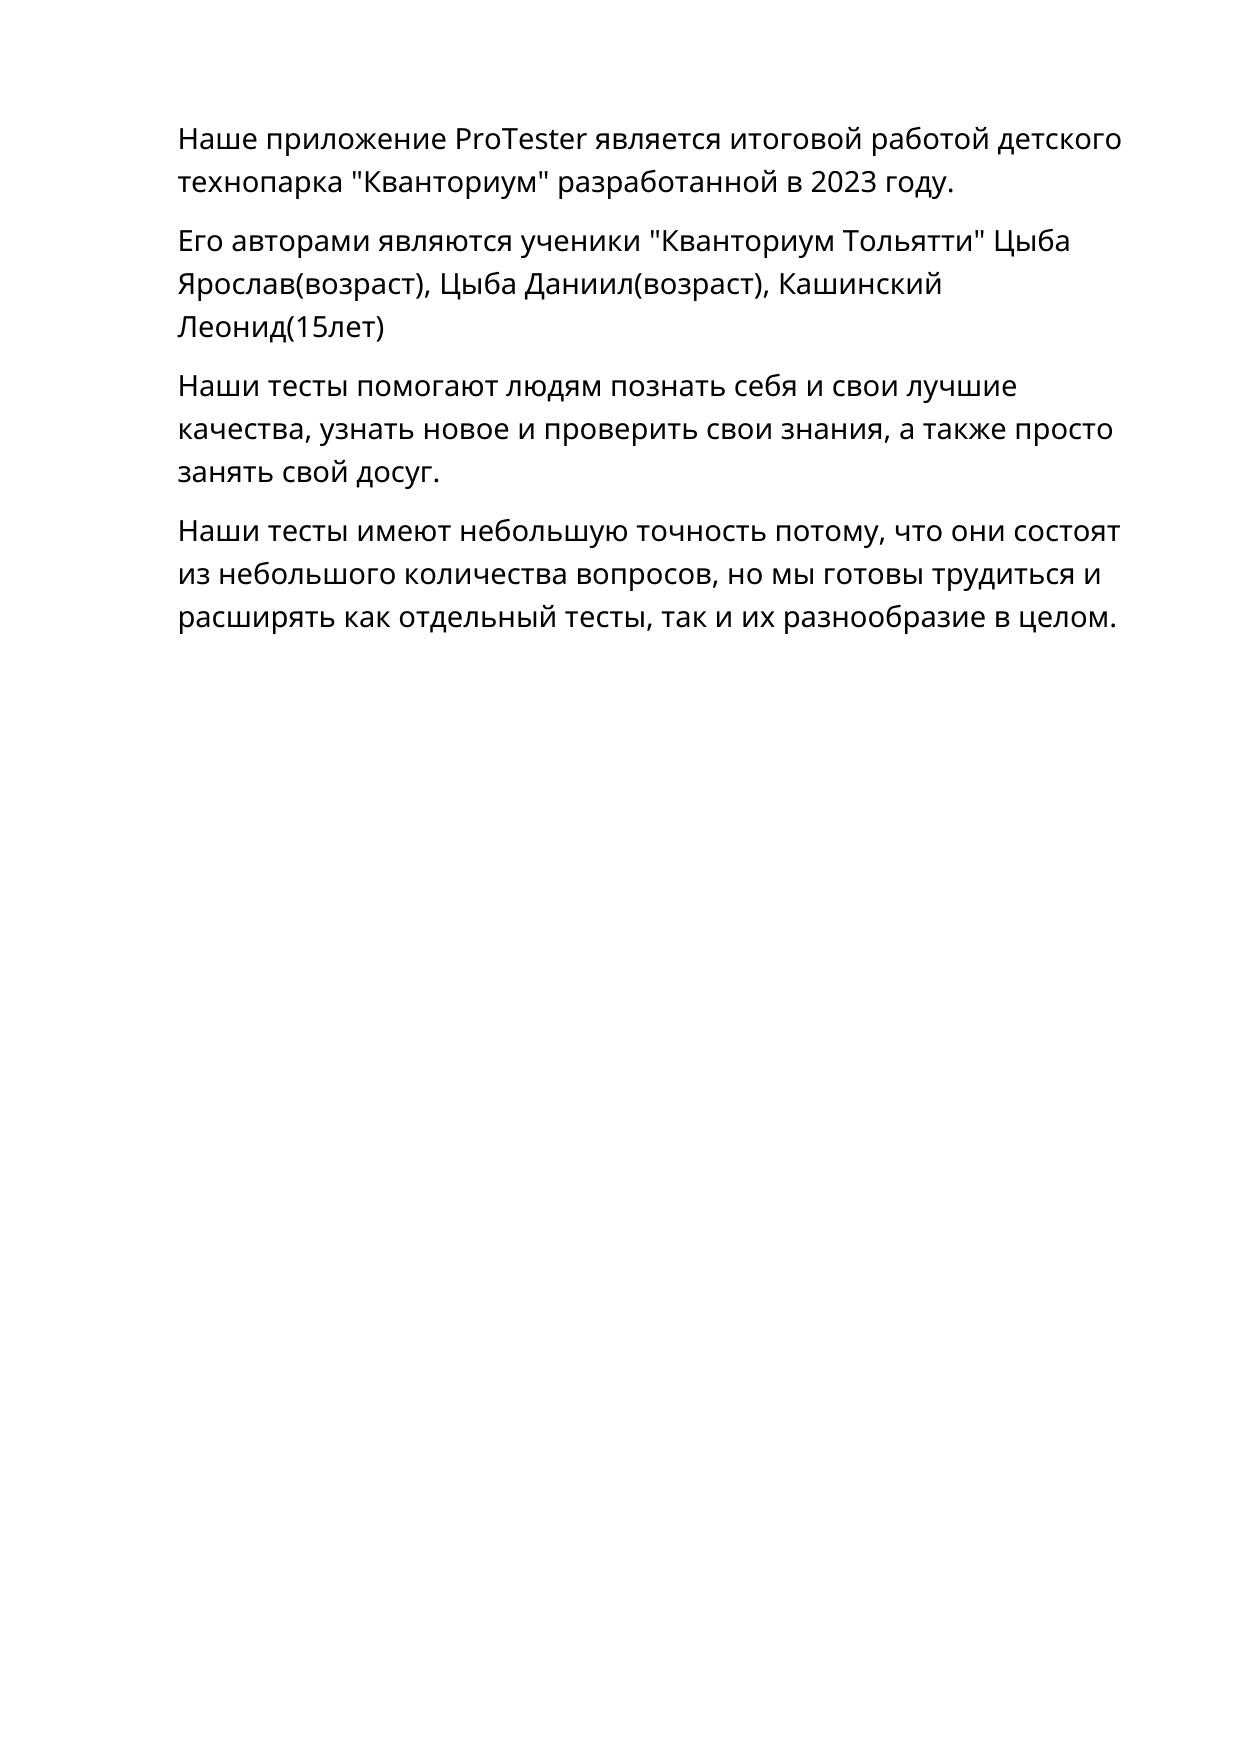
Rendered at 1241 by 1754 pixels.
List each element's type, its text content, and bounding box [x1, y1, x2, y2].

text Наши тесты помогают людям познать себя и свои лучшие качества, узнать новое и проверить свои знания, а также просто занять свой досуг. [177, 366, 1152, 491]
text Его авторами являются ученики "Кванториум Тольятти" Цыба Ярослав(возраст), Цыба Даниил(возраст), Кашинский Леонид(15лет) [177, 220, 1152, 346]
text Наши тесты имеют небольшую точность потому, что они состоят из небольшого количества вопросов, но мы готовы трудиться и расширять как отдельный тесты, так и их разнообразие в целом. [177, 511, 1152, 636]
text Наше приложение ProTester является итоговой работой детского технопарка "Кванториум" разработанной в 2023 году. [177, 118, 1152, 201]
